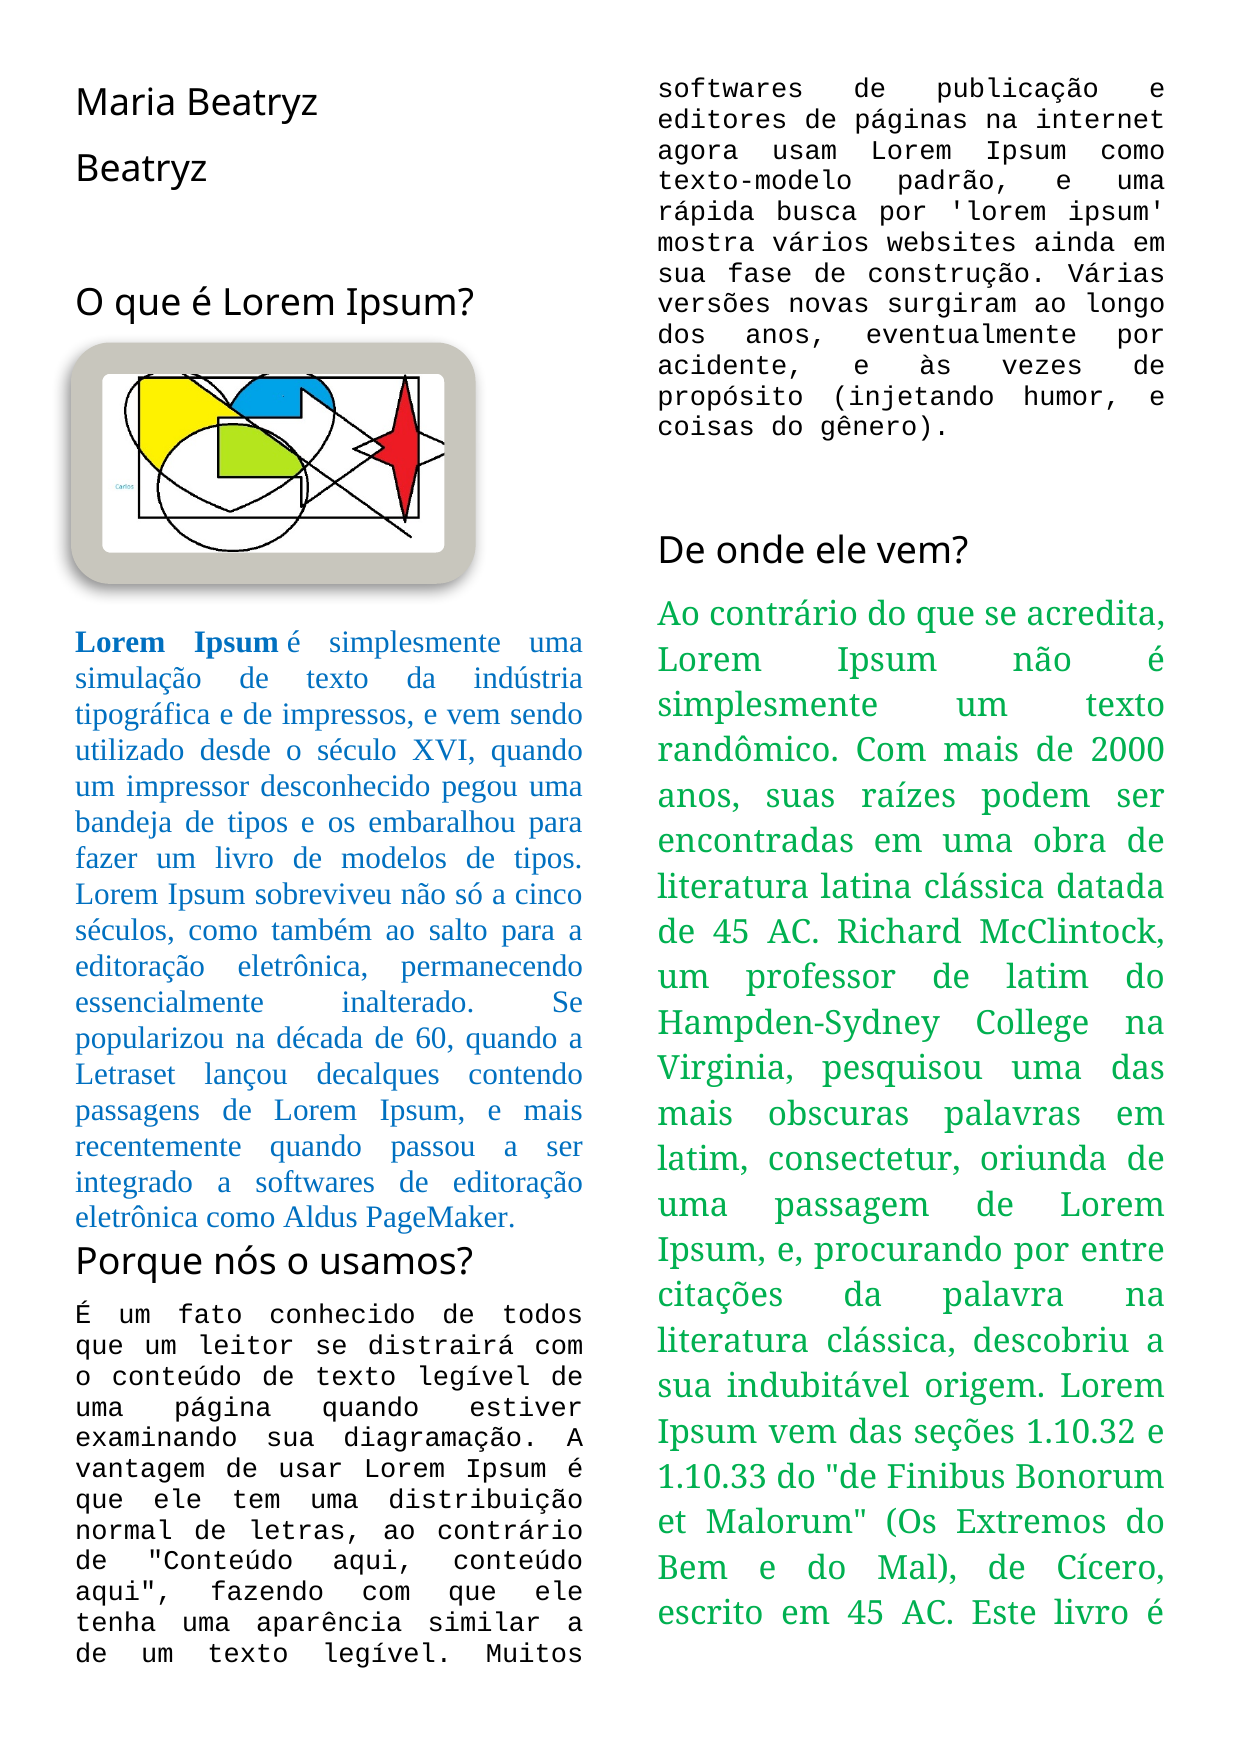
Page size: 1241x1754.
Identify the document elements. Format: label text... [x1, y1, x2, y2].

text Porque nós o usamos? [75, 1235, 583, 1286]
text Beatryz [75, 142, 583, 193]
text É um fato conhecido de todos que um leitor se distrairá com o conteúdo de texto legível de uma página quando estiver examinando sua diagramação. A vantagem de usar Lorem Ipsum é que ele tem uma distribuição normal de letras, ao contrário de "Conteúdo aqui, conteúdo aqui", fazendo com que ele tenha uma aparência similar a de um texto legível. Muitos softwares de publicação e editores de páginas na internet agora usam Lorem Ipsum como texto-modelo padrão, e uma rápida busca por 'lorem ipsum' mostra vários websites ainda em sua fase de construção. Várias versões novas surgiram ao longo dos anos, eventualmente por acidente, e às vezes de propósito (injetando humor, e coisas do gênero). [75, 1301, 583, 1670]
picture [103, 374, 444, 552]
text Lorem Ipsum é simplesmente uma simulação de texto da indústria tipográfica e de impressos, e vem sendo utilizado desde o século XVI, quando um impressor desconhecido pegou uma bandeja de tipos e os embaralhou para fazer um livro de modelos de tipos. Lorem Ipsum sobreviveu não só a cinco séculos, como também ao salto para a editoração eletrônica, permanecendo essencialmente inalterado. Se popularizou na década de 60, quando a Letraset lançou decalques contendo passagens de Lorem Ipsum, e mais recentemente quando passou a ser integrado a softwares de editoração eletrônica como Aldus PageMaker. [75, 342, 583, 1235]
text É um fato conhecido de todos que um leitor se distrairá com o conteúdo de texto legível de uma página quando estiver examinando sua diagramação. A vantagem de usar Lorem Ipsum é que ele tem uma distribuição normal de letras, ao contrário de "Conteúdo aqui, conteúdo aqui", fazendo com que ele tenha uma aparência similar a de um texto legível. Muitos softwares de publicação e editores de páginas na internet agora usam Lorem Ipsum como texto-modelo padrão, e uma rápida busca por 'lorem ipsum' mostra vários websites ainda em sua fase de construção. Várias versões novas surgiram ao longo dos anos, eventualmente por acidente, e às vezes de propósito (injetando humor, e coisas do gênero). [657, 75, 1165, 444]
text De onde ele vem? [657, 523, 1165, 574]
text Maria Beatryz [75, 75, 583, 126]
text O que é Lorem Ipsum? [75, 275, 583, 326]
